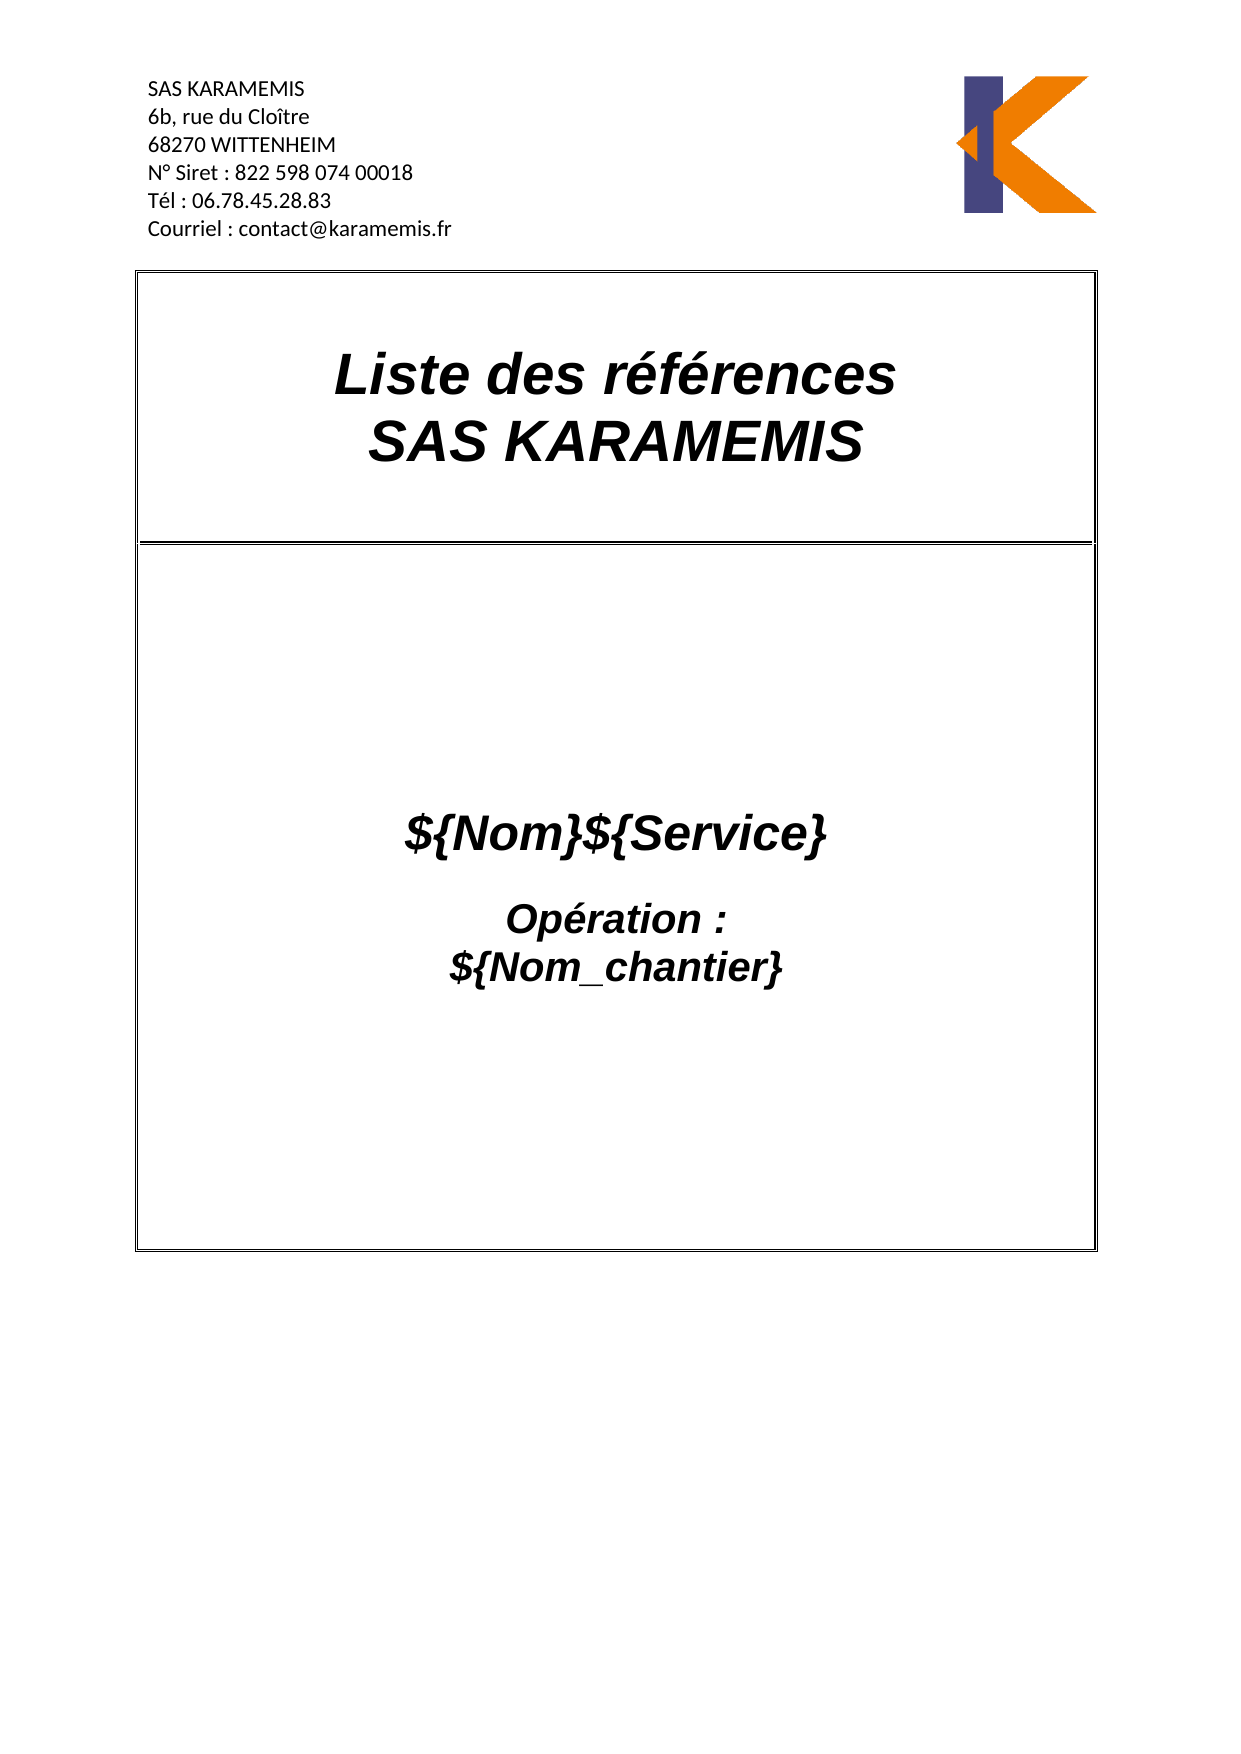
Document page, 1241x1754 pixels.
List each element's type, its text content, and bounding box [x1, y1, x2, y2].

table_cell ${Nom}${Service} Opération : ${Nom_chantier} [138, 541, 1095, 1249]
picture [954, 75, 1098, 214]
table_header Liste des références SAS KARAMEMIS [138, 273, 1094, 541]
